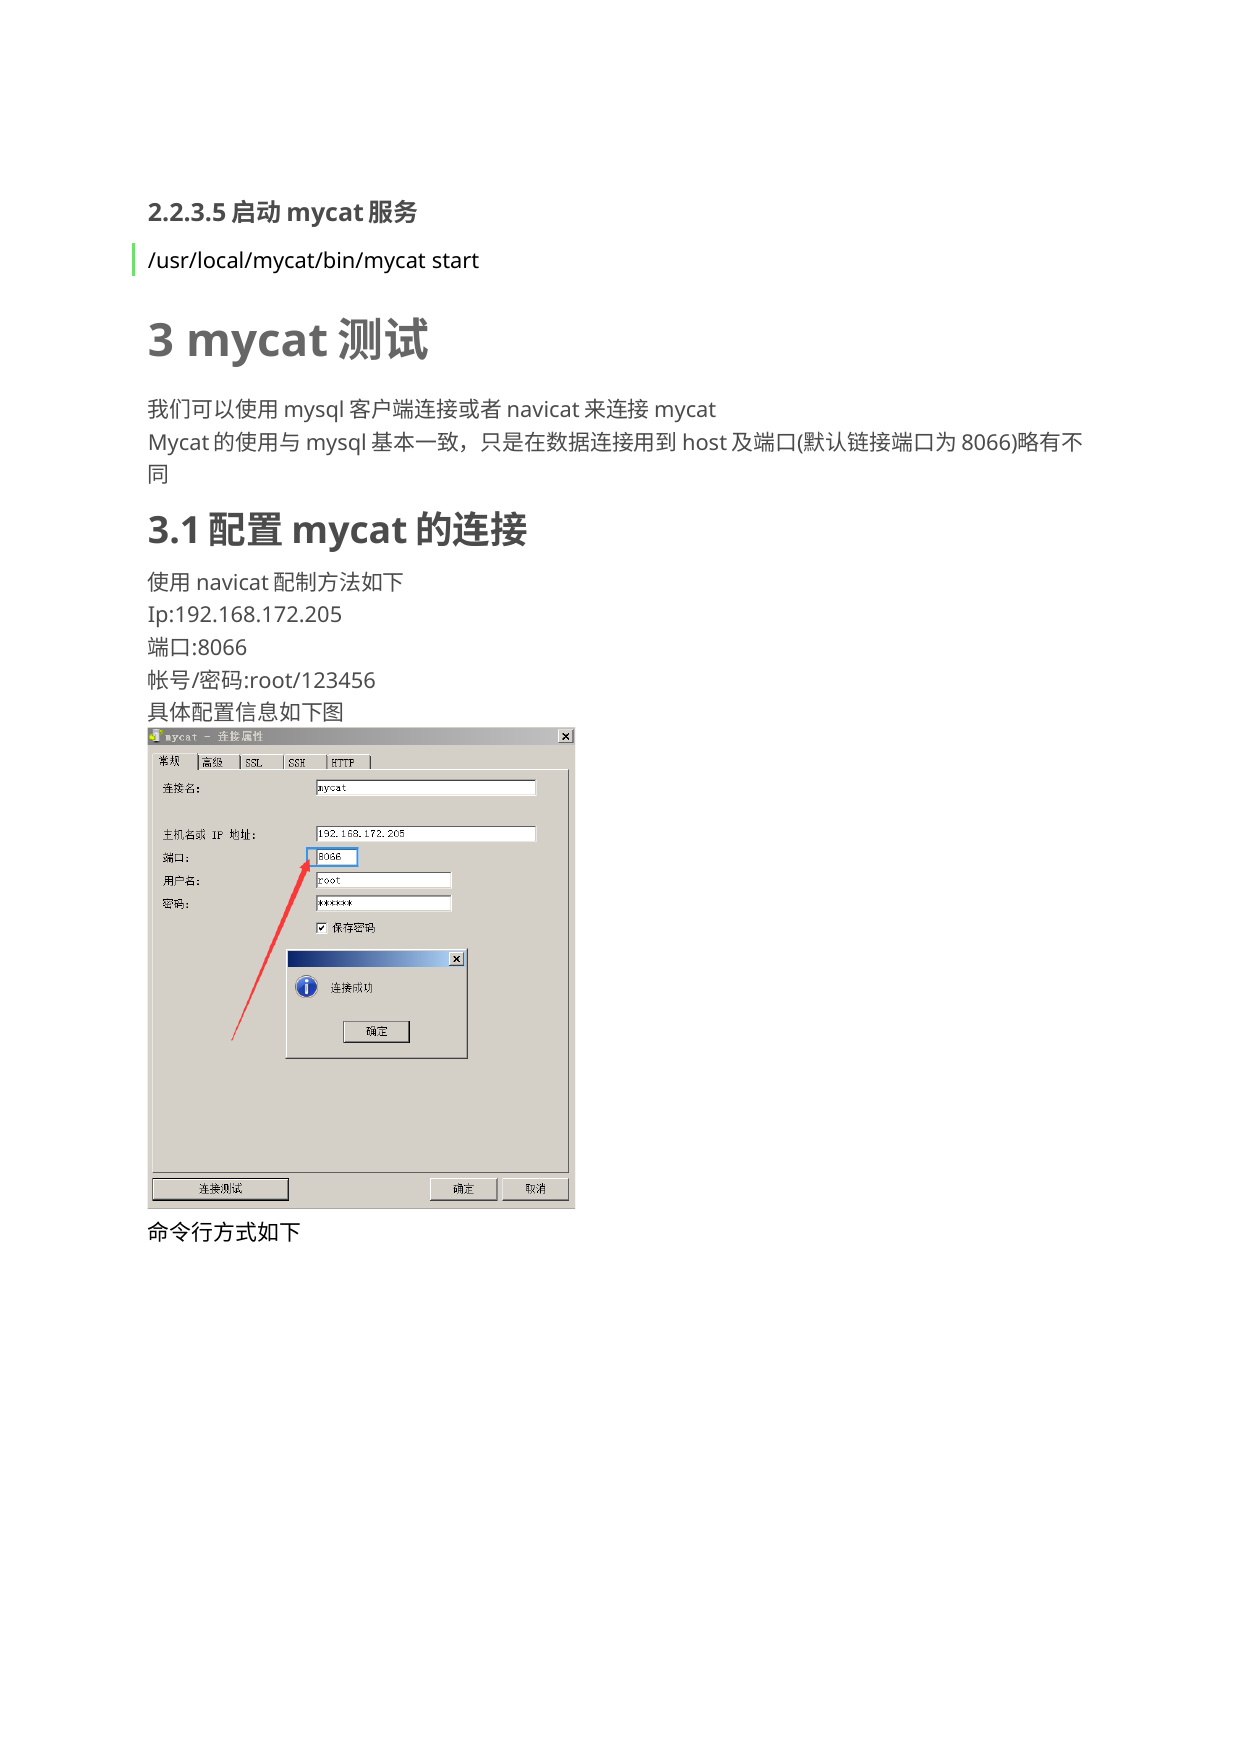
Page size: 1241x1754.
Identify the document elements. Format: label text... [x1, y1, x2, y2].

text 端口:8066 [148, 630, 1093, 662]
subtitle 3.1配置mycat的连接 [148, 500, 1093, 554]
text 帐号/密码:root/123456 [148, 662, 1093, 695]
text 2.2.3.5启动mycat服务 [148, 146, 1093, 243]
text 我们可以使用mysql客户端连接或者navicat来连接mycat [148, 392, 1093, 424]
text Mycat的使用与mysql基本一致，只是在数据连接用到host及端口(默认链接端口为8066)略有不同 [148, 424, 1093, 489]
subtitle 3 mycat测试 [148, 288, 1093, 386]
text 使用navicat配制方法如下 [148, 565, 1093, 597]
text /usr/local/mycat/bin/mycat start [148, 243, 1093, 276]
text 命令行方式如下 [148, 1215, 1093, 1247]
text 具体配置信息如下图 [148, 695, 1093, 727]
text Ip:192.168.172.205 [148, 597, 1093, 630]
picture [147, 727, 576, 1209]
